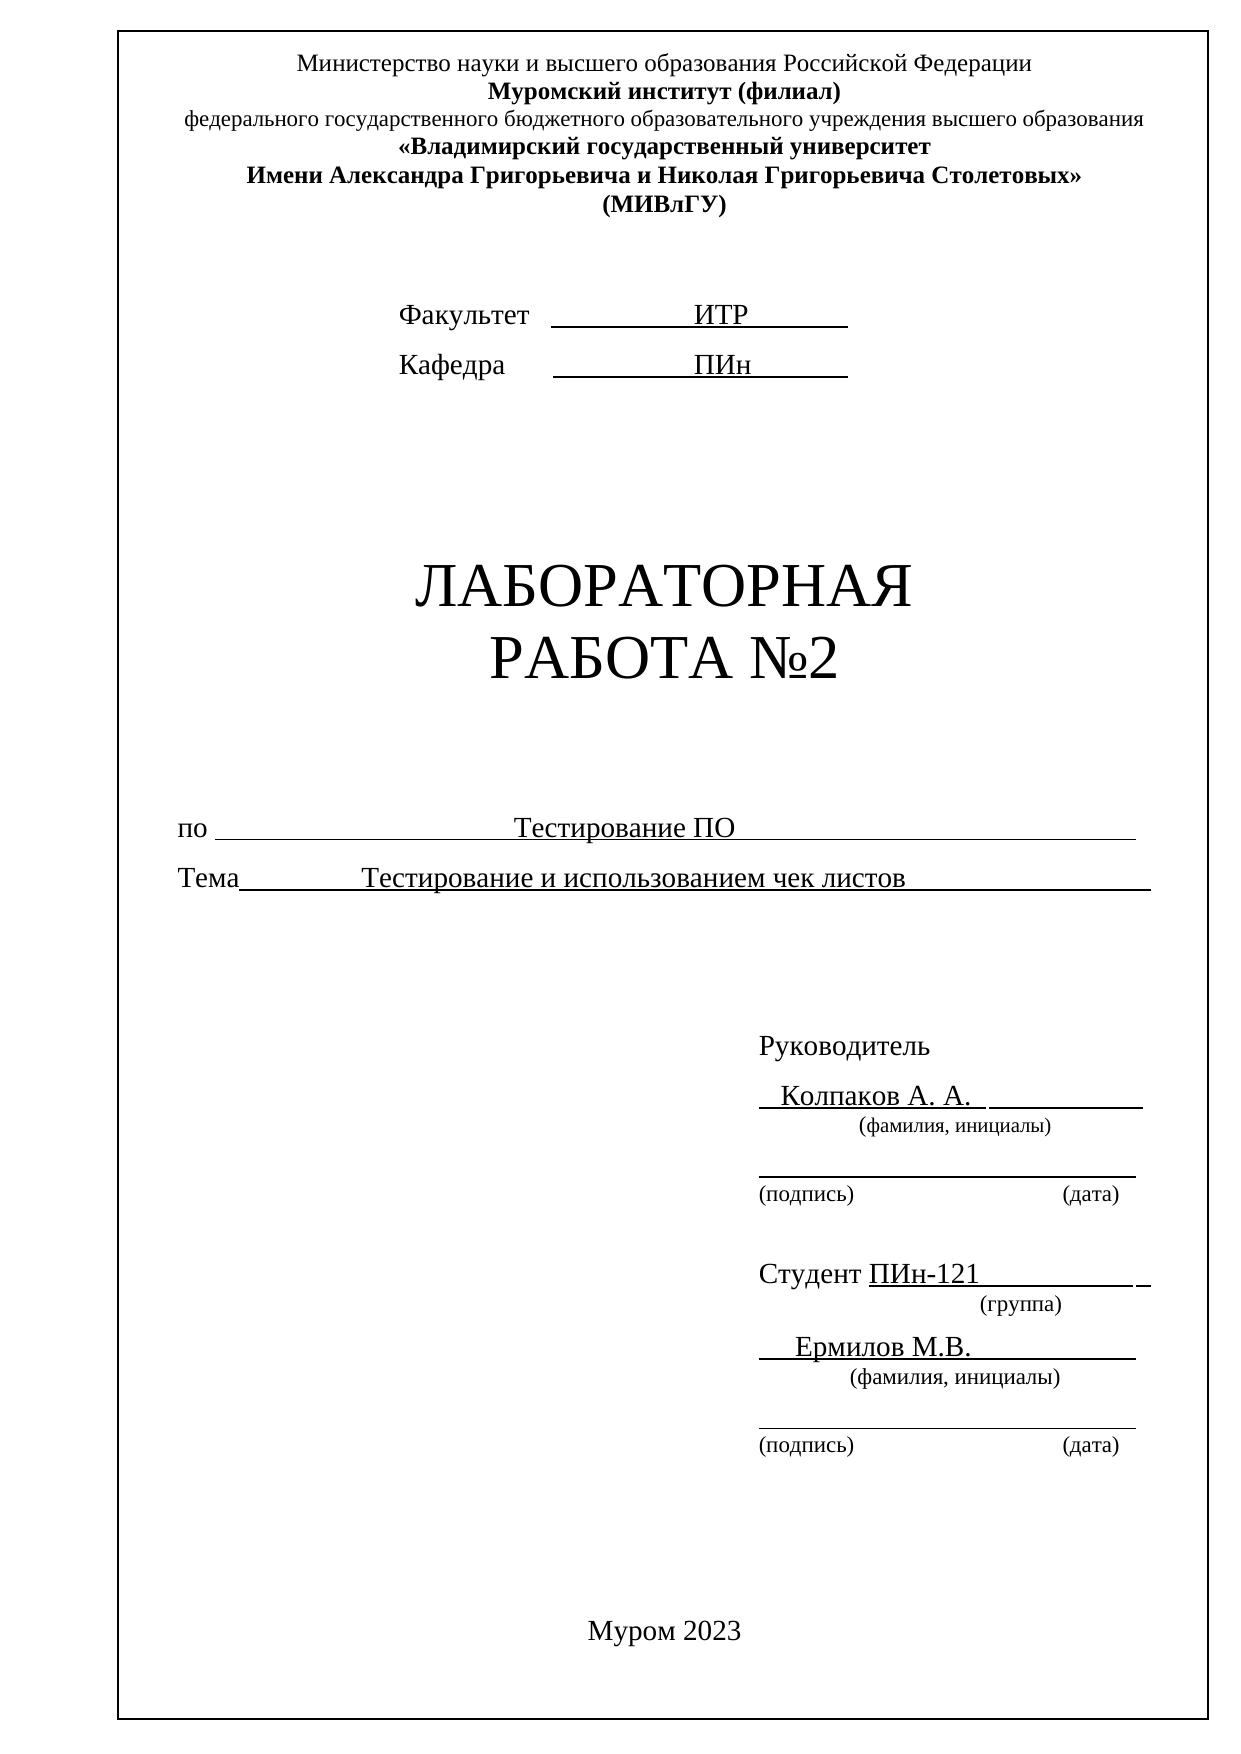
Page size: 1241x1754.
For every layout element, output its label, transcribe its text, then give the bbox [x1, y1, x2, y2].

text по Тестирование ПO [177, 810, 1152, 843]
text Кафедра ПИн [325, 347, 1152, 381]
text (группа) [890, 1290, 1152, 1316]
text Ермилов М.В. [758, 1329, 1152, 1363]
text Муром 2023 [177, 1613, 1152, 1647]
text (подпись) (дата) [758, 1180, 1152, 1206]
text Имени Александра Григорьевича и Николая Григорьевича Столетовых» [177, 160, 1152, 189]
text Муромский институт (филиал) [177, 76, 1152, 105]
text ЛАБОРАТОРНАЯ [177, 548, 1152, 620]
text Колпаков А. А. [758, 1078, 1152, 1111]
text федерального государственного бюджетного образовательного учреждения высшего образования [177, 105, 1152, 131]
text РАБОТА №2 [177, 620, 1152, 692]
text Студент ПИн-121 [758, 1256, 1152, 1290]
text (фамилия, инициалы) [758, 1111, 1152, 1138]
text (МИВлГУ) [177, 189, 1152, 218]
text Руководитель [758, 1028, 1152, 1061]
text Министерство науки и высшего образования Российской Федерации [177, 48, 1152, 76]
text (фамилия, инициалы) [758, 1363, 1152, 1389]
text (подпись) (дата) [758, 1431, 1152, 1457]
text «Владимирский государственный университет [177, 131, 1152, 160]
text Факультет ИТР [325, 297, 1152, 330]
text Тема Тестирование и использованием чек листов [177, 860, 1152, 893]
